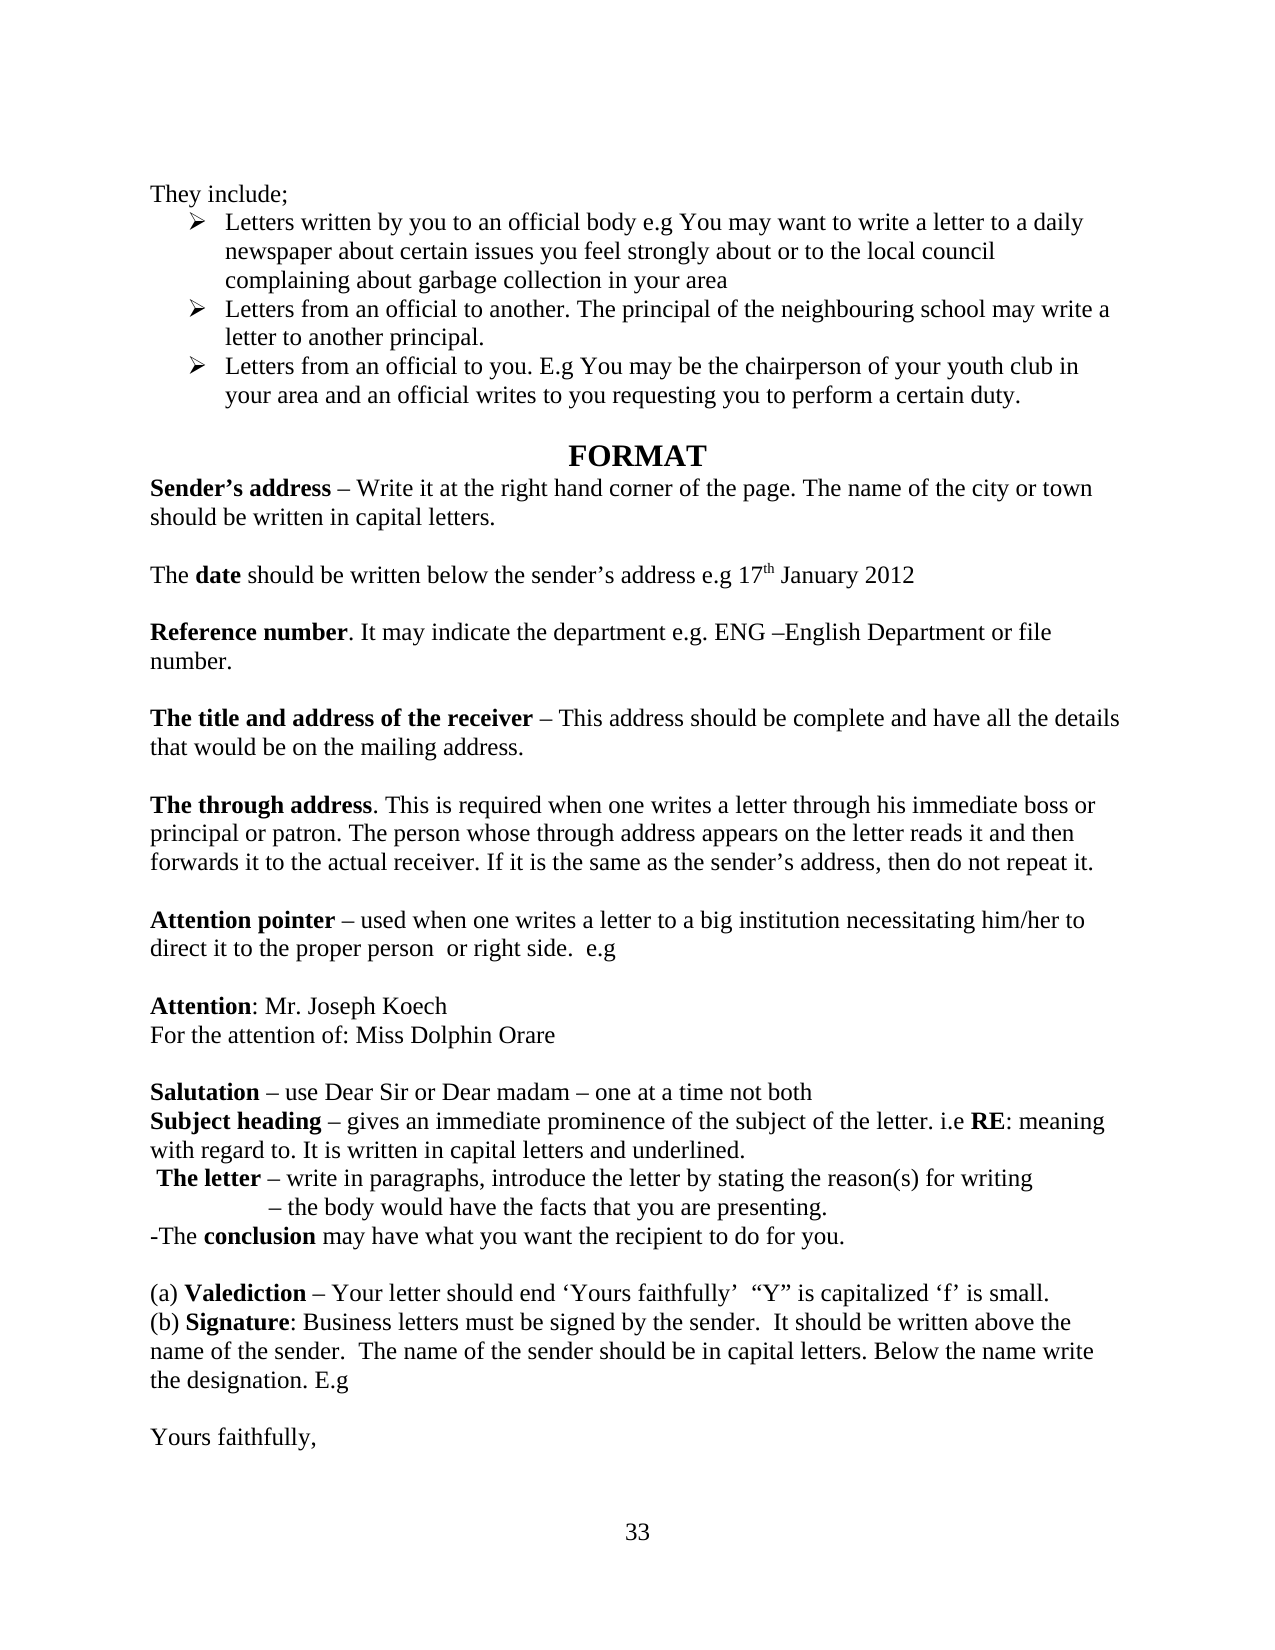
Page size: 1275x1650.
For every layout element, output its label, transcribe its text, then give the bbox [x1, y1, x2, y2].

text The letter – write in paragraphs, introduce the letter by stating the reason(s) for writing [150, 1163, 1125, 1192]
text (a) Valediction – Your letter should end ‘Yours faithfully’ “Y” is capitalized ‘f’ is small. [150, 1278, 1125, 1307]
list Letters from an official to you. E.g You may be the chairperson of your youth club in your area and an official writes to you requesting you to perform a certain duty. [187, 351, 1125, 409]
text The date should be written below the sender’s address e.g 17th January 2012 [150, 560, 1125, 588]
list Letters from an official to another. The principal of the neighbouring school may write a letter to another principal. [187, 294, 1125, 351]
text Sender’s address – Write it at the right hand corner of the page. The name of the city or town should be written in capital letters. [150, 473, 1125, 531]
text Subject heading – gives an immediate prominence of the subject of the letter. i.e RE: meaning with regard to. It is written in capital letters and underlined. [150, 1106, 1125, 1163]
text Reference number. It may indicate the department e.g. ENG –English Department or file number. [150, 617, 1125, 675]
text Attention pointer – used when one writes a letter to a big institution necessitating him/her to direct it to the proper person or right side. e.g [150, 905, 1125, 962]
list Letters written by you to an official body e.g You may want to write a letter to a daily newspaper about certain issues you feel strongly about or to the local council complaining about garbage collection in your area [187, 207, 1125, 294]
text Attention: Mr. Joseph Koech [150, 991, 1125, 1020]
text The through address. This is required when one writes a letter through his immediate boss or principal or patron. The person whose through address appears on the letter reads it and then forwards it to the actual receiver. If it is the same as the sender’s address, then do not repeat it. [150, 790, 1125, 876]
text The title and address of the receiver – This address should be complete and have all the details that would be on the mailing address. [150, 703, 1125, 761]
text Salutation – use Dear Sir or Dear madam – one at a time not both [150, 1077, 1125, 1106]
text -The conclusion may have what you want the recipient to do for you. [150, 1221, 1125, 1250]
text FORMAT [150, 437, 1125, 473]
text For the attention of: Miss Dolphin Orare [150, 1020, 1125, 1048]
text They include; [150, 179, 1125, 207]
text – the body would have the facts that you are presenting. [225, 1192, 1125, 1221]
text Yours faithfully, [150, 1422, 1125, 1451]
text (b) Signature: Business letters must be signed by the sender. It should be written above the name of the sender. The name of the sender should be in capital letters. Below the name write the designation. E.g [150, 1307, 1125, 1393]
